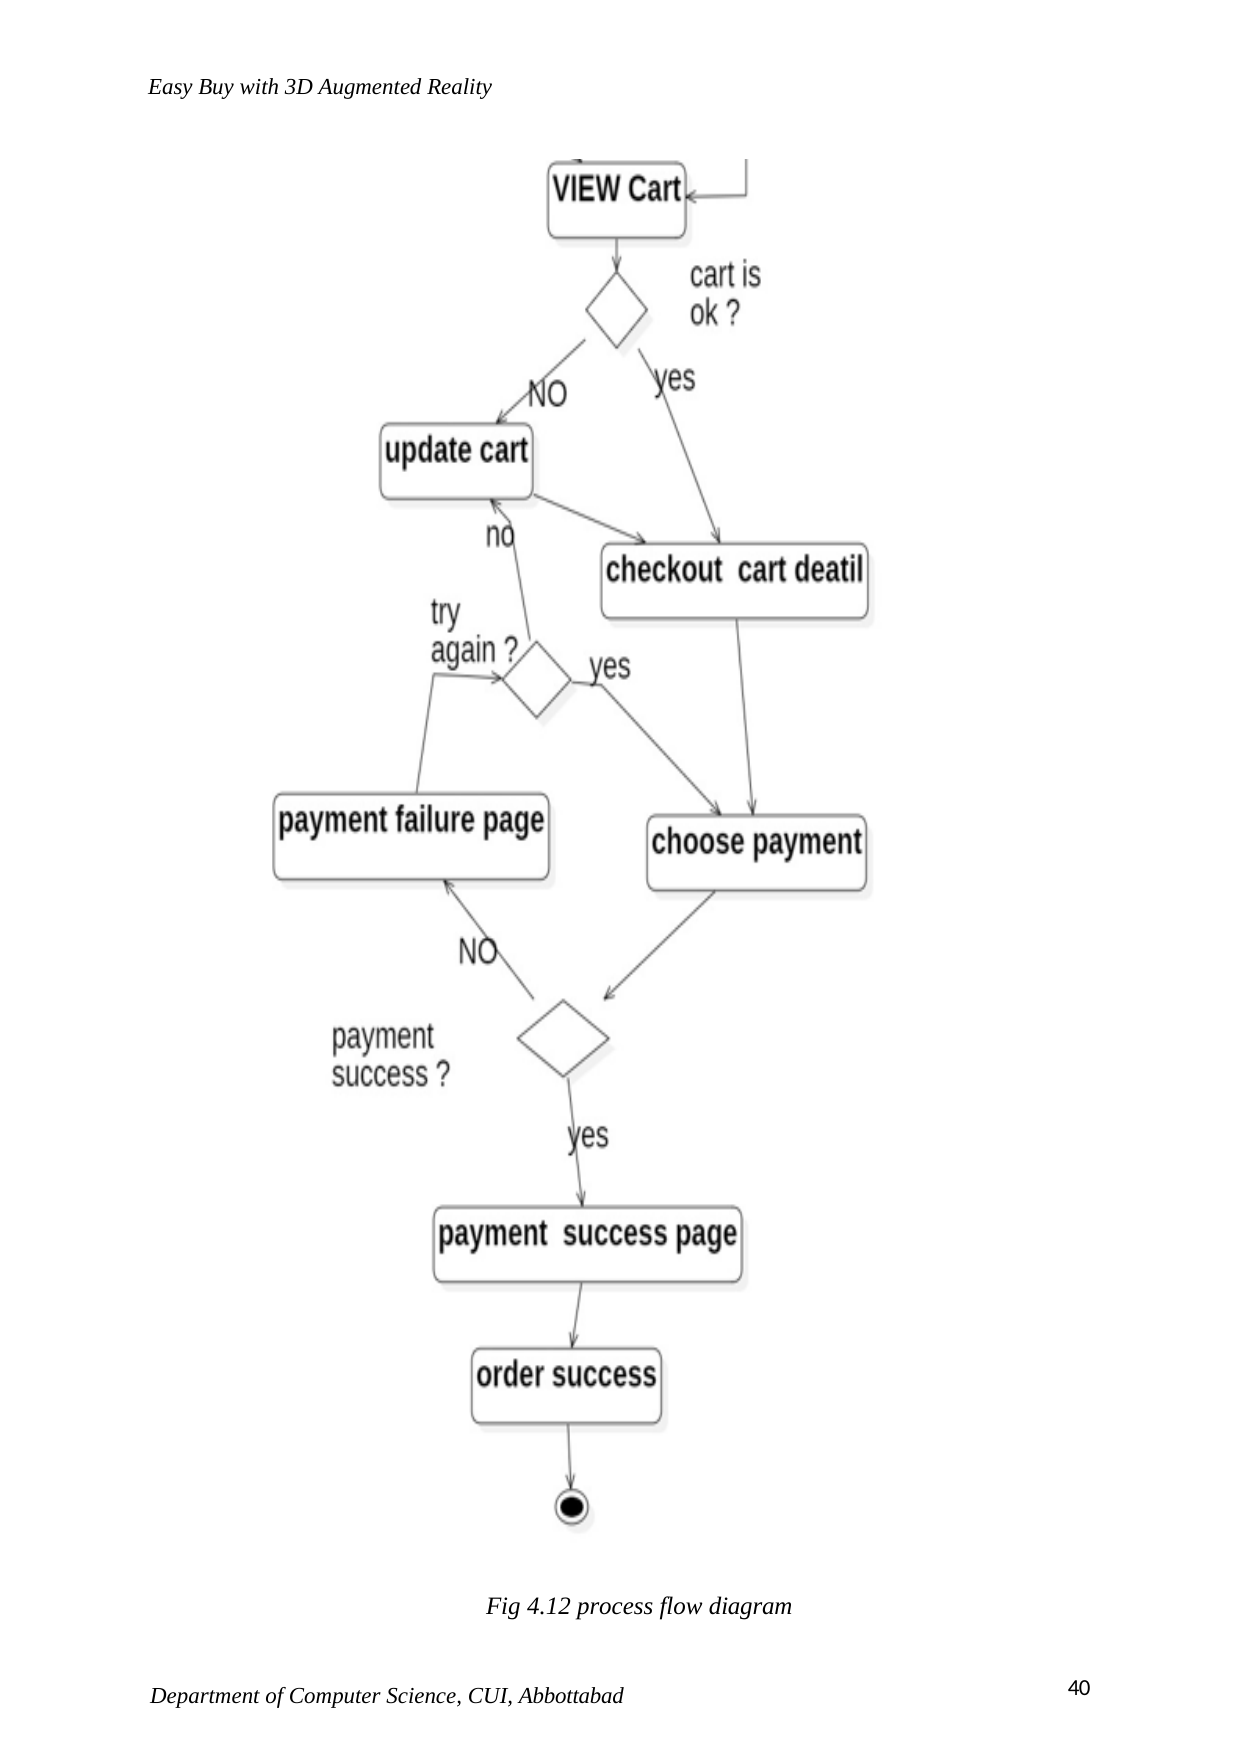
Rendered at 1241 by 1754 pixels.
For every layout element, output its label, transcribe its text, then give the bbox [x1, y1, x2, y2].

picture [163, 159, 1002, 1554]
text Fig 4.12 process flow diagram [150, 1591, 1128, 1620]
